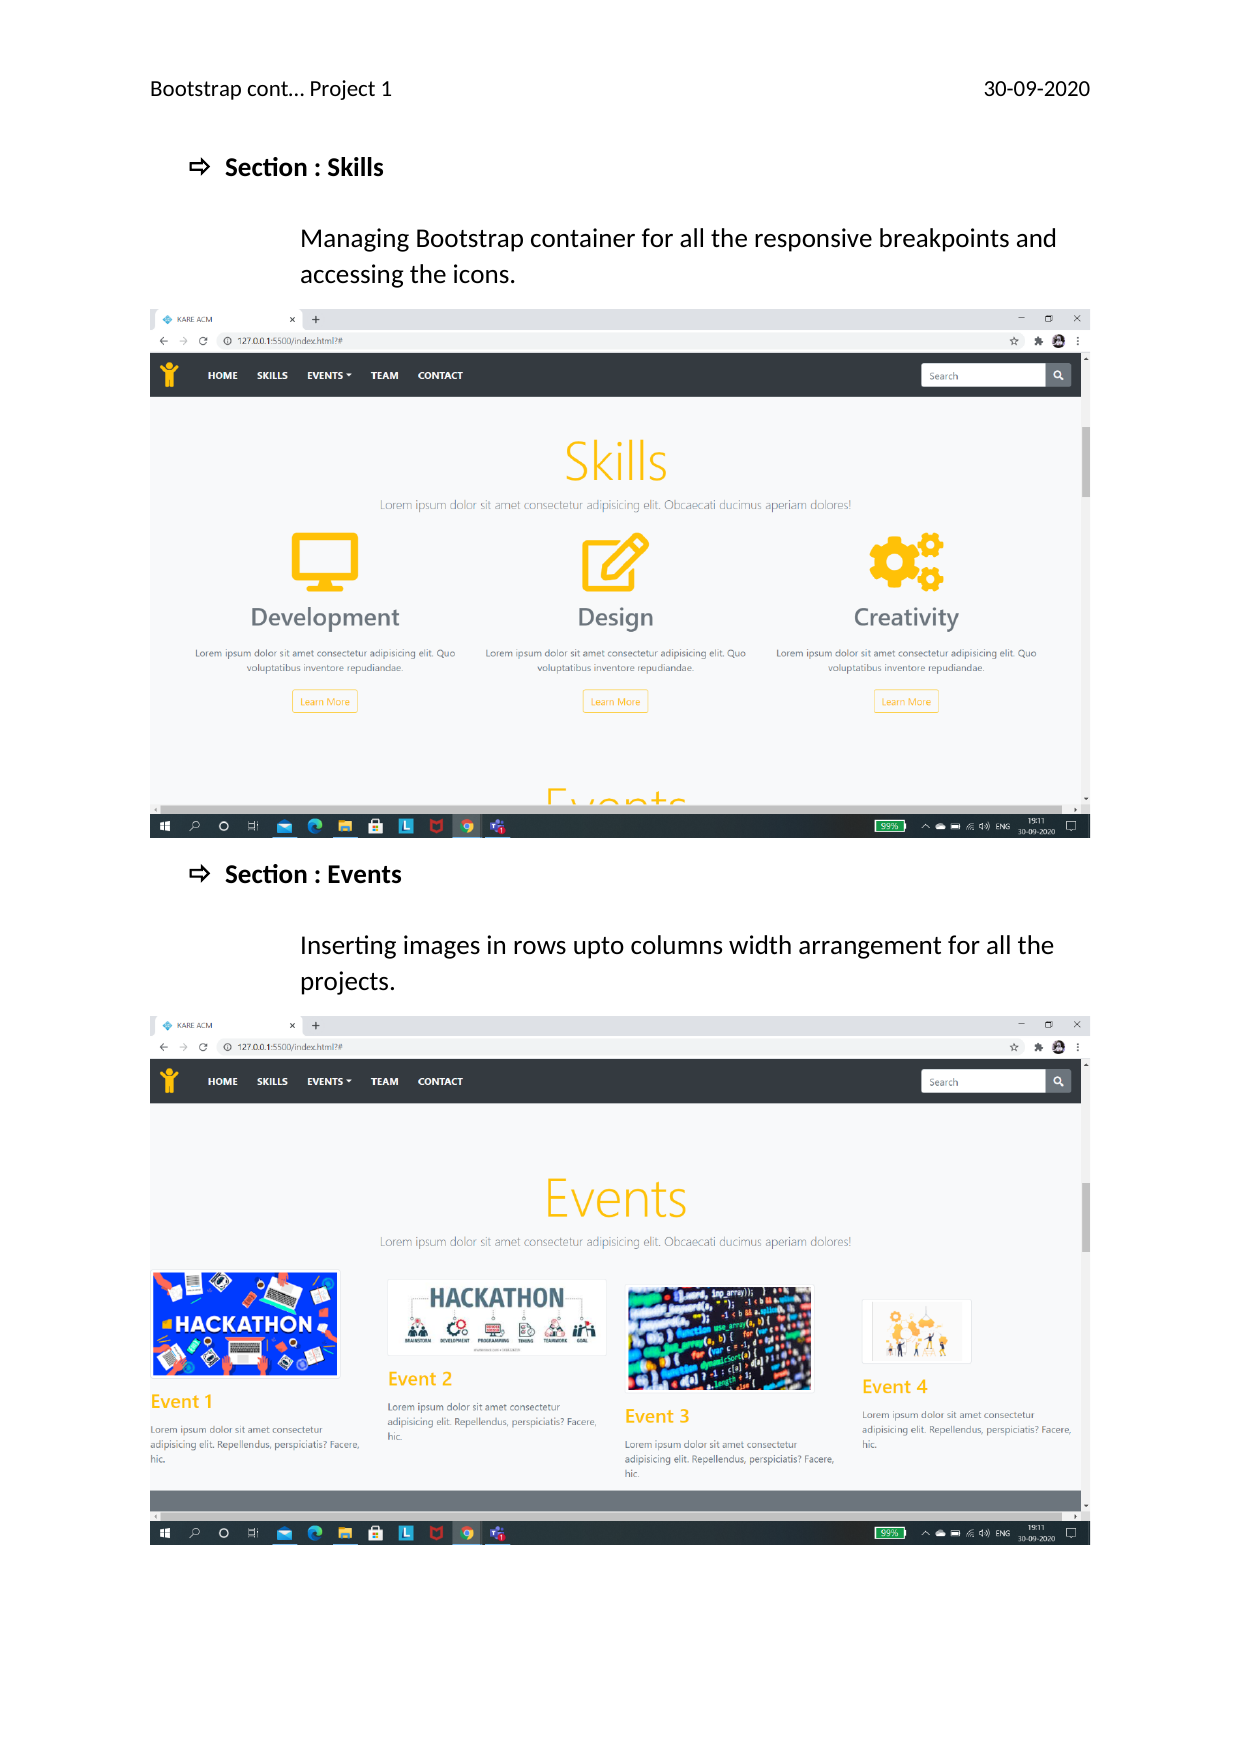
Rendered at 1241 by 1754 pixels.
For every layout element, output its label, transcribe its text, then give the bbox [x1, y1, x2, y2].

picture [150, 1016, 1091, 1545]
list Inserting images in rows upto columns width arrangement for all the projects. [300, 928, 1090, 997]
list Section : Skills [187, 150, 1090, 183]
picture [150, 309, 1091, 838]
list Managing Bootstrap container for all the responsive breakpoints and accessing the icons. [300, 221, 1090, 290]
list Section : Events [187, 857, 1090, 890]
